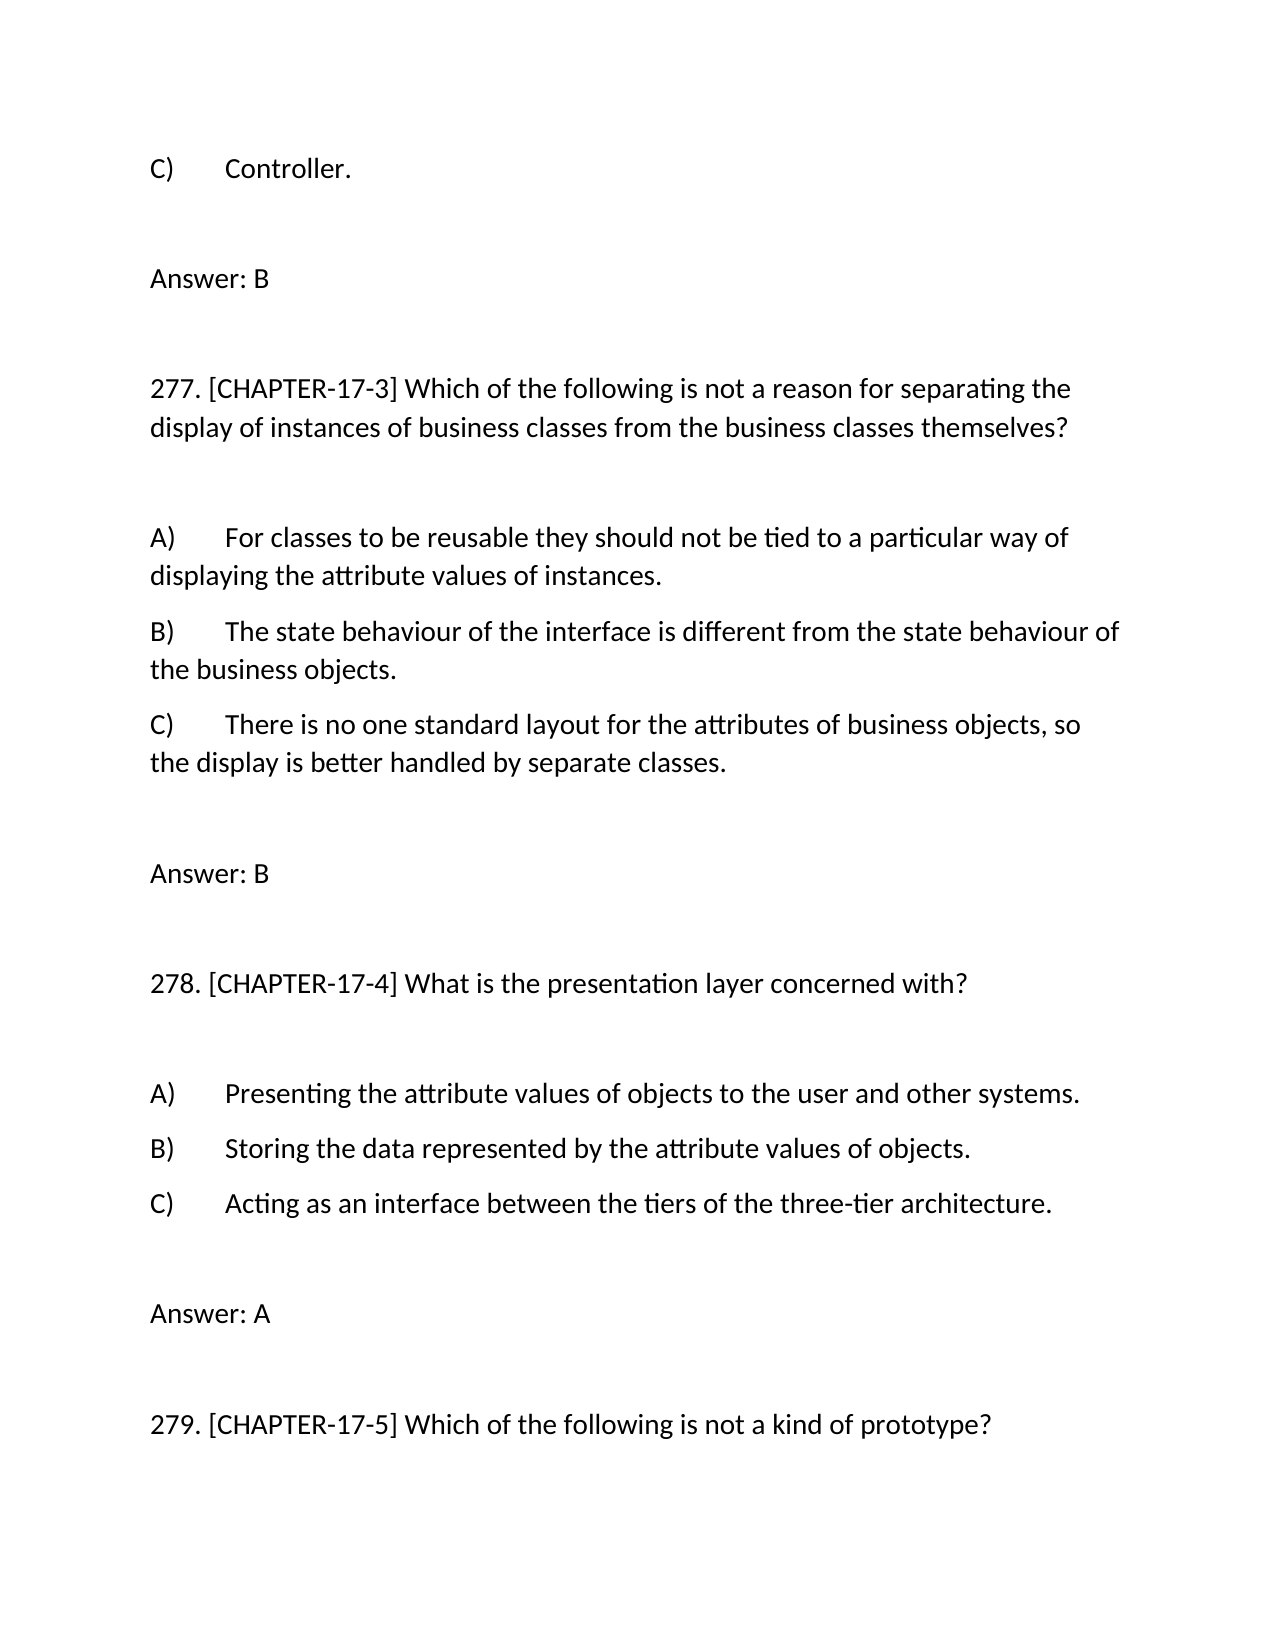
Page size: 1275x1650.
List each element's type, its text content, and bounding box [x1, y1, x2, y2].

text Answer: A [150, 1296, 1125, 1331]
text B) The state behaviour of the interface is different from the state behaviour of the business objects. [150, 613, 1125, 687]
text 278. [CHAPTER-17-4] What is the presentation layer concerned with? [150, 965, 1125, 1001]
text A) Presenting the attribute values of objects to the user and other systems. [150, 1075, 1125, 1111]
text 277. [CHAPTER-17-3] Which of the following is not a reason for separating the display of instances of business classes from the business classes themselves? [150, 370, 1125, 444]
text A) For classes to be reusable they should not be tied to a particular way of displaying the attribute values of instances. [150, 519, 1125, 593]
text 279. [CHAPTER-17-5] Which of the following is not a kind of prototype? [150, 1406, 1125, 1441]
text B) Storing the data represented by the attribute values of objects. [150, 1130, 1125, 1166]
text C) Controller. [150, 150, 1125, 186]
text Answer: B [150, 855, 1125, 890]
text Answer: B [150, 260, 1125, 296]
text C) There is no one standard layout for the attributes of business objects, so the display is better handled by separate classes. [150, 706, 1125, 780]
text C) Acting as an interface between the tiers of the three-tier architecture. [150, 1185, 1125, 1221]
